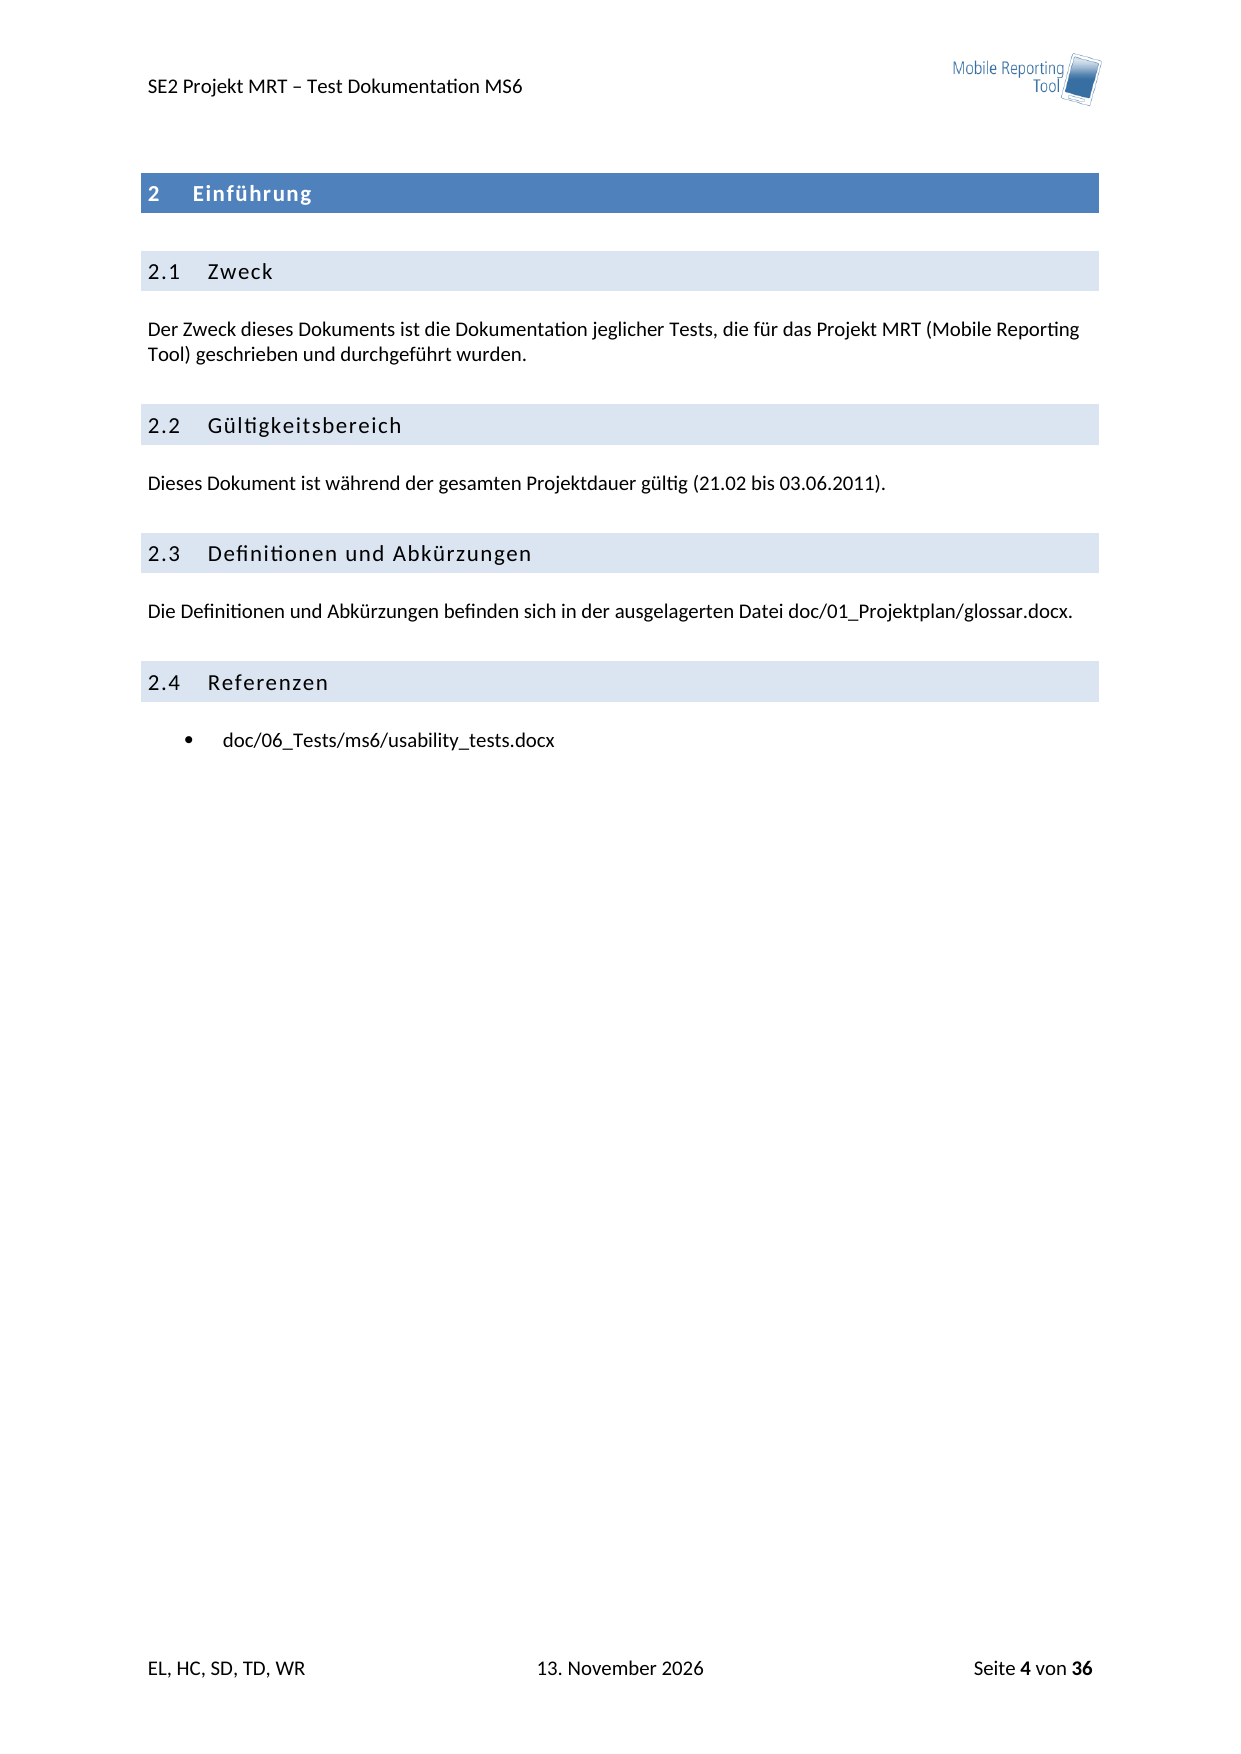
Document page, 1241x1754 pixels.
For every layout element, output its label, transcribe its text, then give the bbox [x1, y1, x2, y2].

subtitle Definitionen und Abkürzungen [148, 539, 1093, 567]
text Dieses Dokument ist während der gesamten Projektdauer gültig (21.02 bis 03.06.2011). [148, 470, 1093, 495]
text Der Zweck dieses Dokuments ist die Dokumentation jeglicher Tests, die für das Projekt MRT (Mobile Reporting Tool) geschrieben und durchgeführt wurden. [148, 316, 1093, 367]
subtitle Referenzen [148, 668, 1093, 696]
list doc/06_Tests/ms6/usability_tests.docx [185, 727, 1093, 752]
picture [946, 48, 1103, 109]
text Die Definitionen und Abkürzungen befinden sich in der ausgelagerten Datei doc/01_Projektplan/glossar.docx. [148, 598, 1093, 624]
subtitle Zweck [148, 257, 1093, 285]
subtitle Gültigkeitsbereich [148, 411, 1093, 439]
subtitle Einführung [148, 179, 1093, 207]
